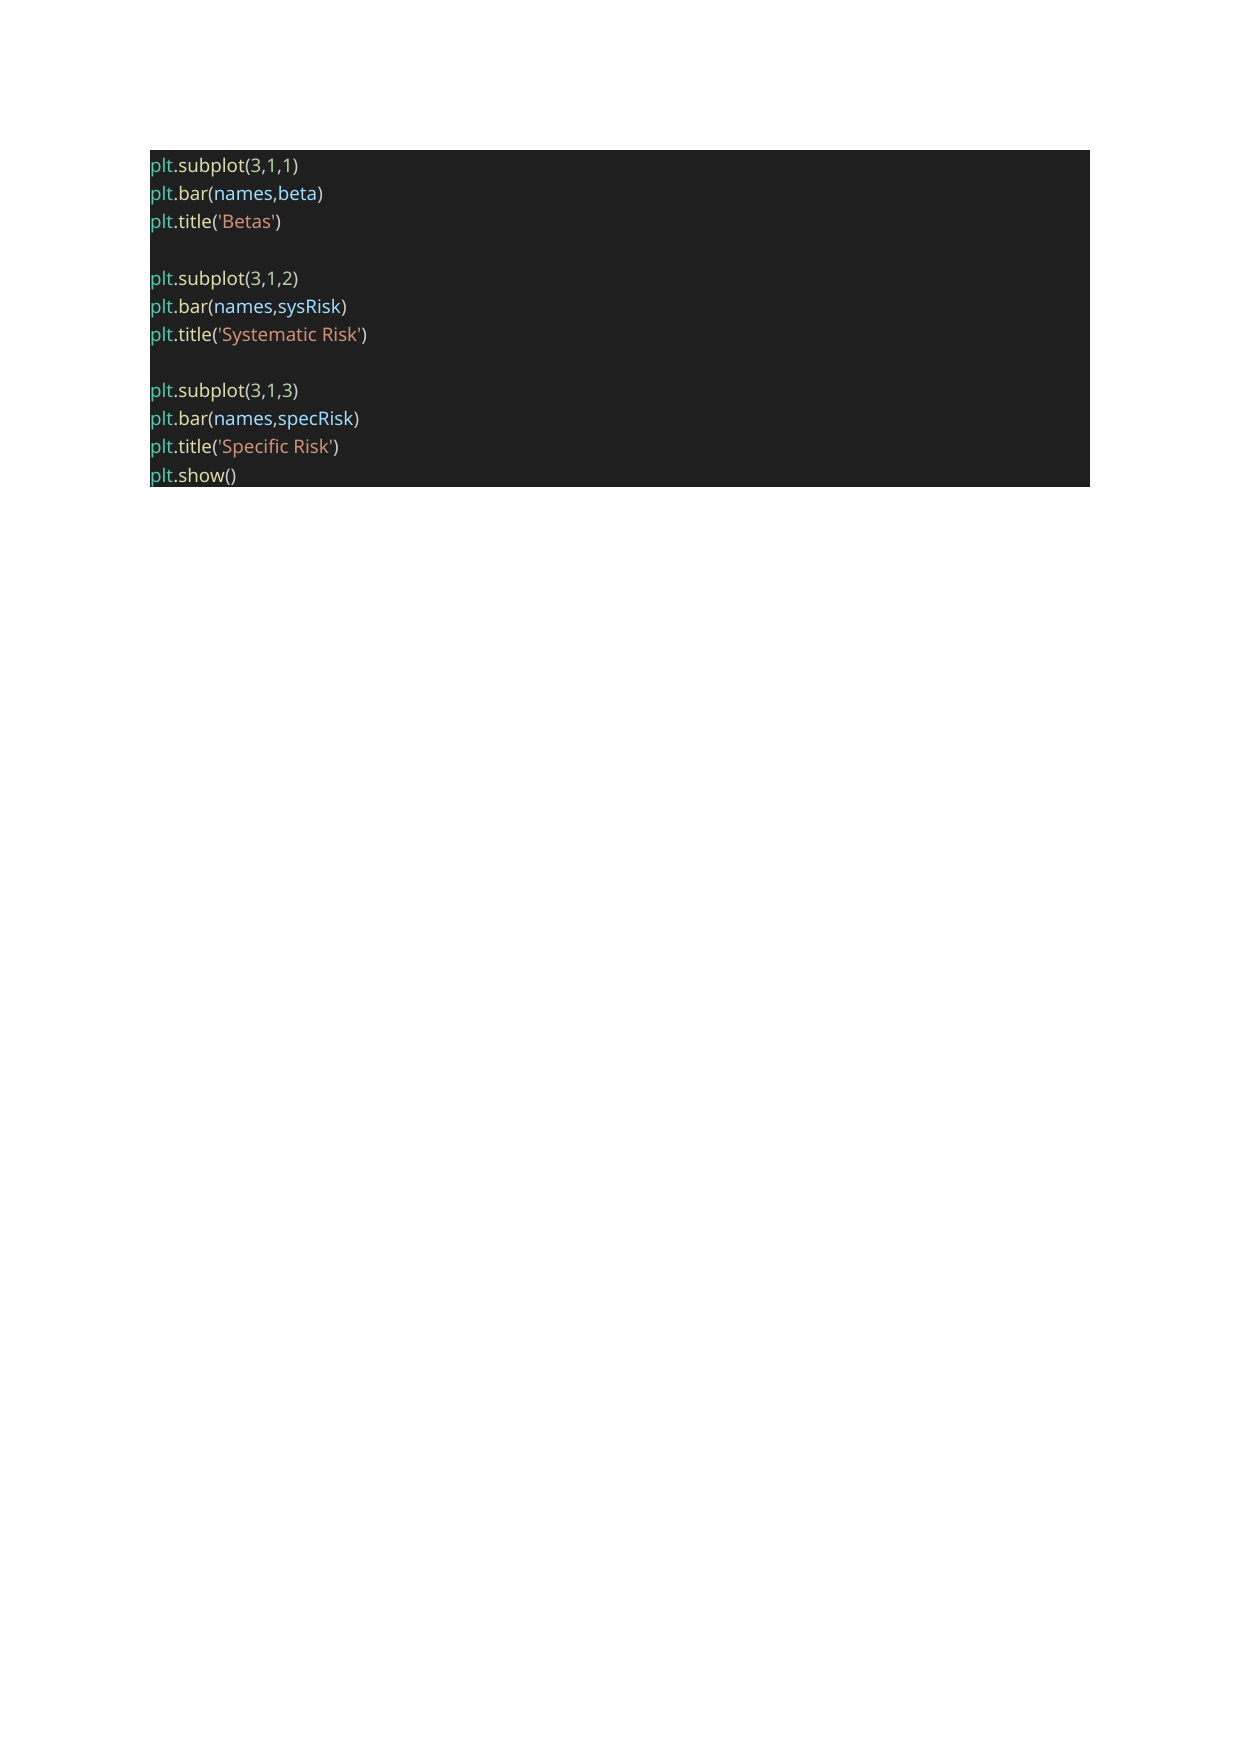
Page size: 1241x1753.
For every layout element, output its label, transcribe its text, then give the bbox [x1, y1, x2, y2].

text plt.title('Specific Risk') [150, 431, 1090, 459]
text plt.title('Systematic Risk') [150, 319, 1090, 347]
text plt.title('Betas') [150, 206, 1090, 234]
text plt.subplot(3,1,2) [150, 262, 1090, 291]
text plt.bar(names,specRisk) [150, 403, 1090, 431]
text plt.subplot(3,1,3) [150, 375, 1090, 403]
text plt.subplot(3,1,1) [150, 150, 1090, 178]
text plt.show() [150, 459, 1090, 487]
text plt.bar(names,sysRisk) [150, 291, 1090, 319]
text plt.bar(names,beta) [150, 178, 1090, 206]
